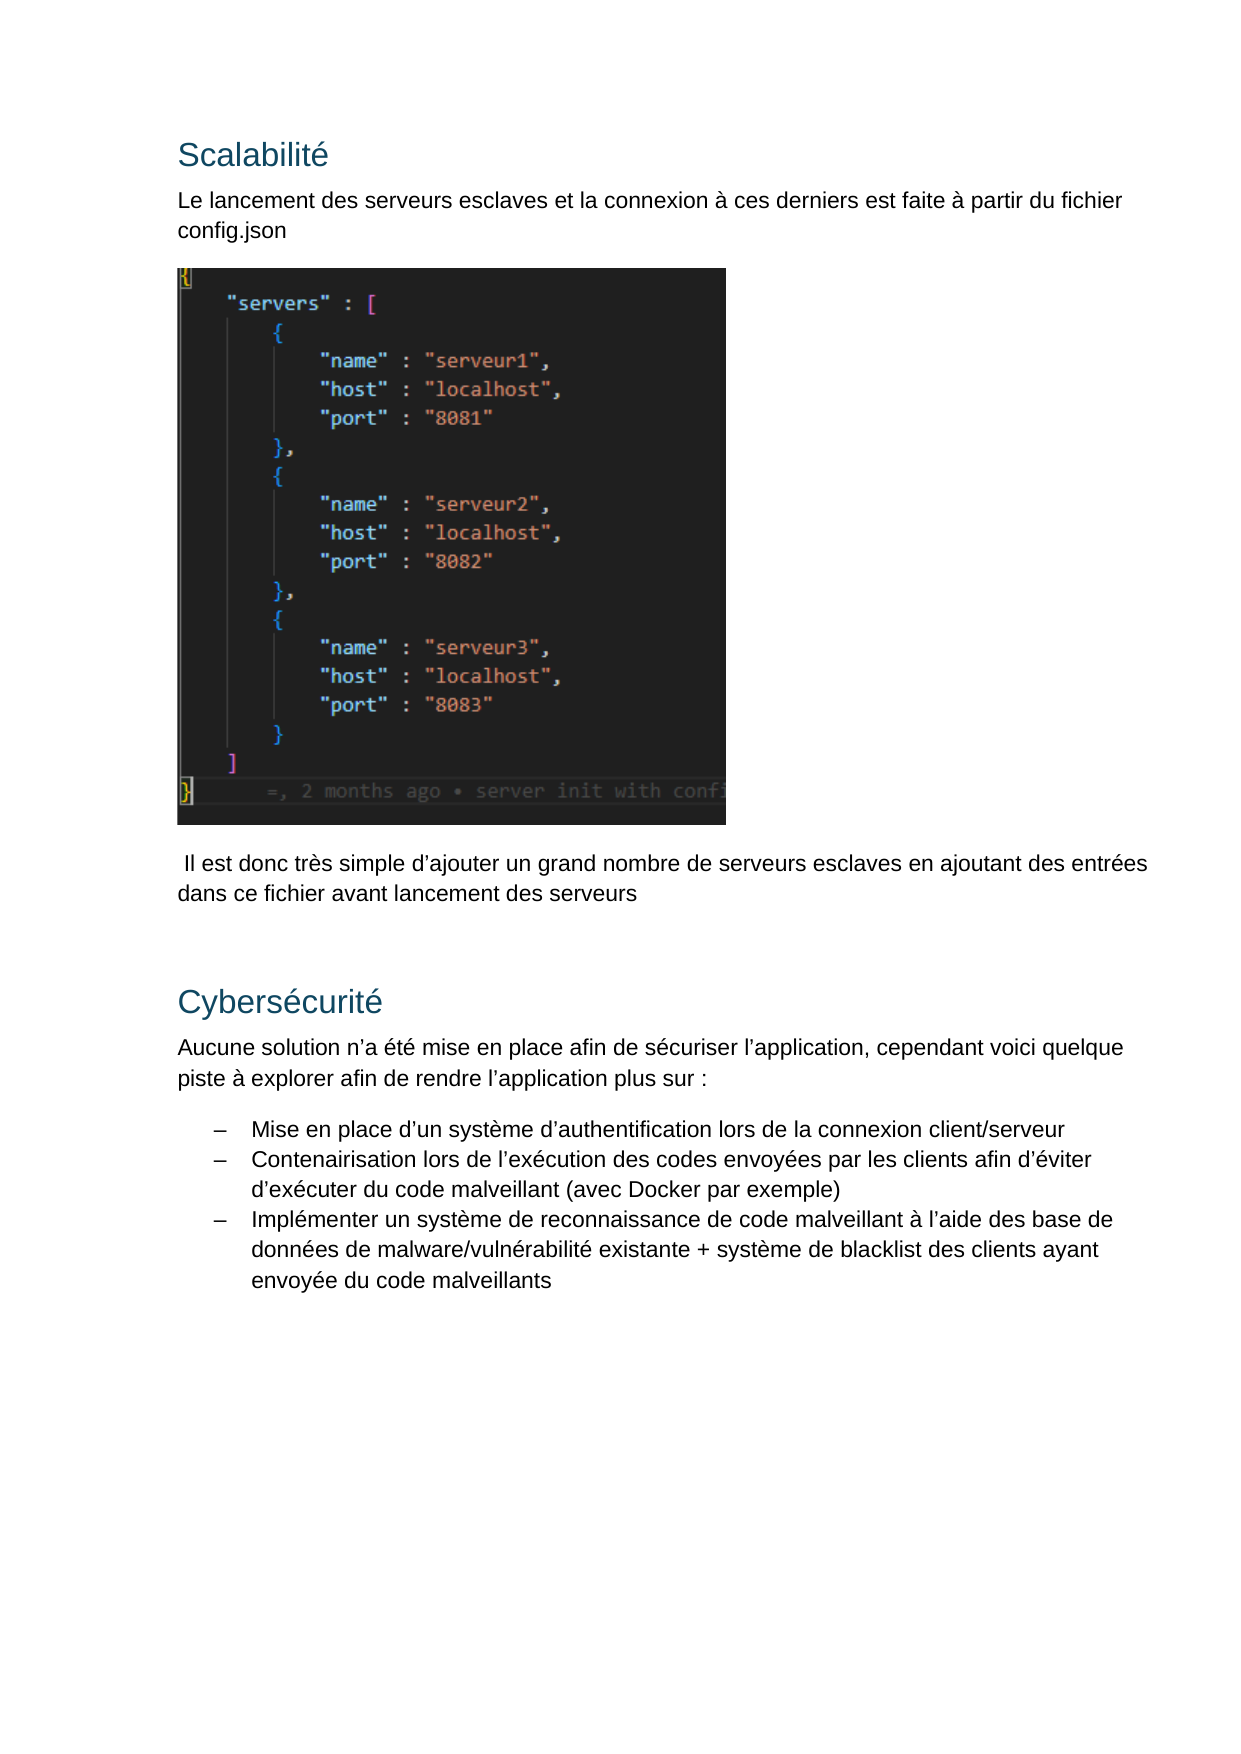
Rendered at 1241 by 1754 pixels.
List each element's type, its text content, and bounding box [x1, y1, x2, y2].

list Mise en place d’un système d’authentification lors de la connexion client/serveur [213, 1116, 1152, 1142]
list Implémenter un système de reconnaissance de code malveillant à l’aide des base de données de malware/vulnérabilité existante + système de blacklist des clients ayant envoyée du code malveillants [213, 1206, 1152, 1293]
picture [177, 268, 726, 825]
text Le lancement des serveurs esclaves et la connexion à ces derniers est faite à partir du fichier config.json [177, 187, 1152, 244]
text Il est donc très simple d’ajouter un grand nombre de serveurs esclaves en ajoutant des entrées dans ce fichier avant lancement des serveurs [177, 849, 1152, 906]
subtitle Scalabilité [177, 135, 1152, 173]
subtitle Cybersécurité [177, 982, 1152, 1020]
list Contenairisation lors de l’exécution des codes envoyées par les clients afin d’éviter d’exécuter du code malveillant (avec Docker par exemple) [213, 1146, 1152, 1202]
text Aucune solution n’a été mise en place afin de sécuriser l’application, cependant voici quelque piste à explorer afin de rendre l’application plus sur : [177, 1034, 1152, 1091]
